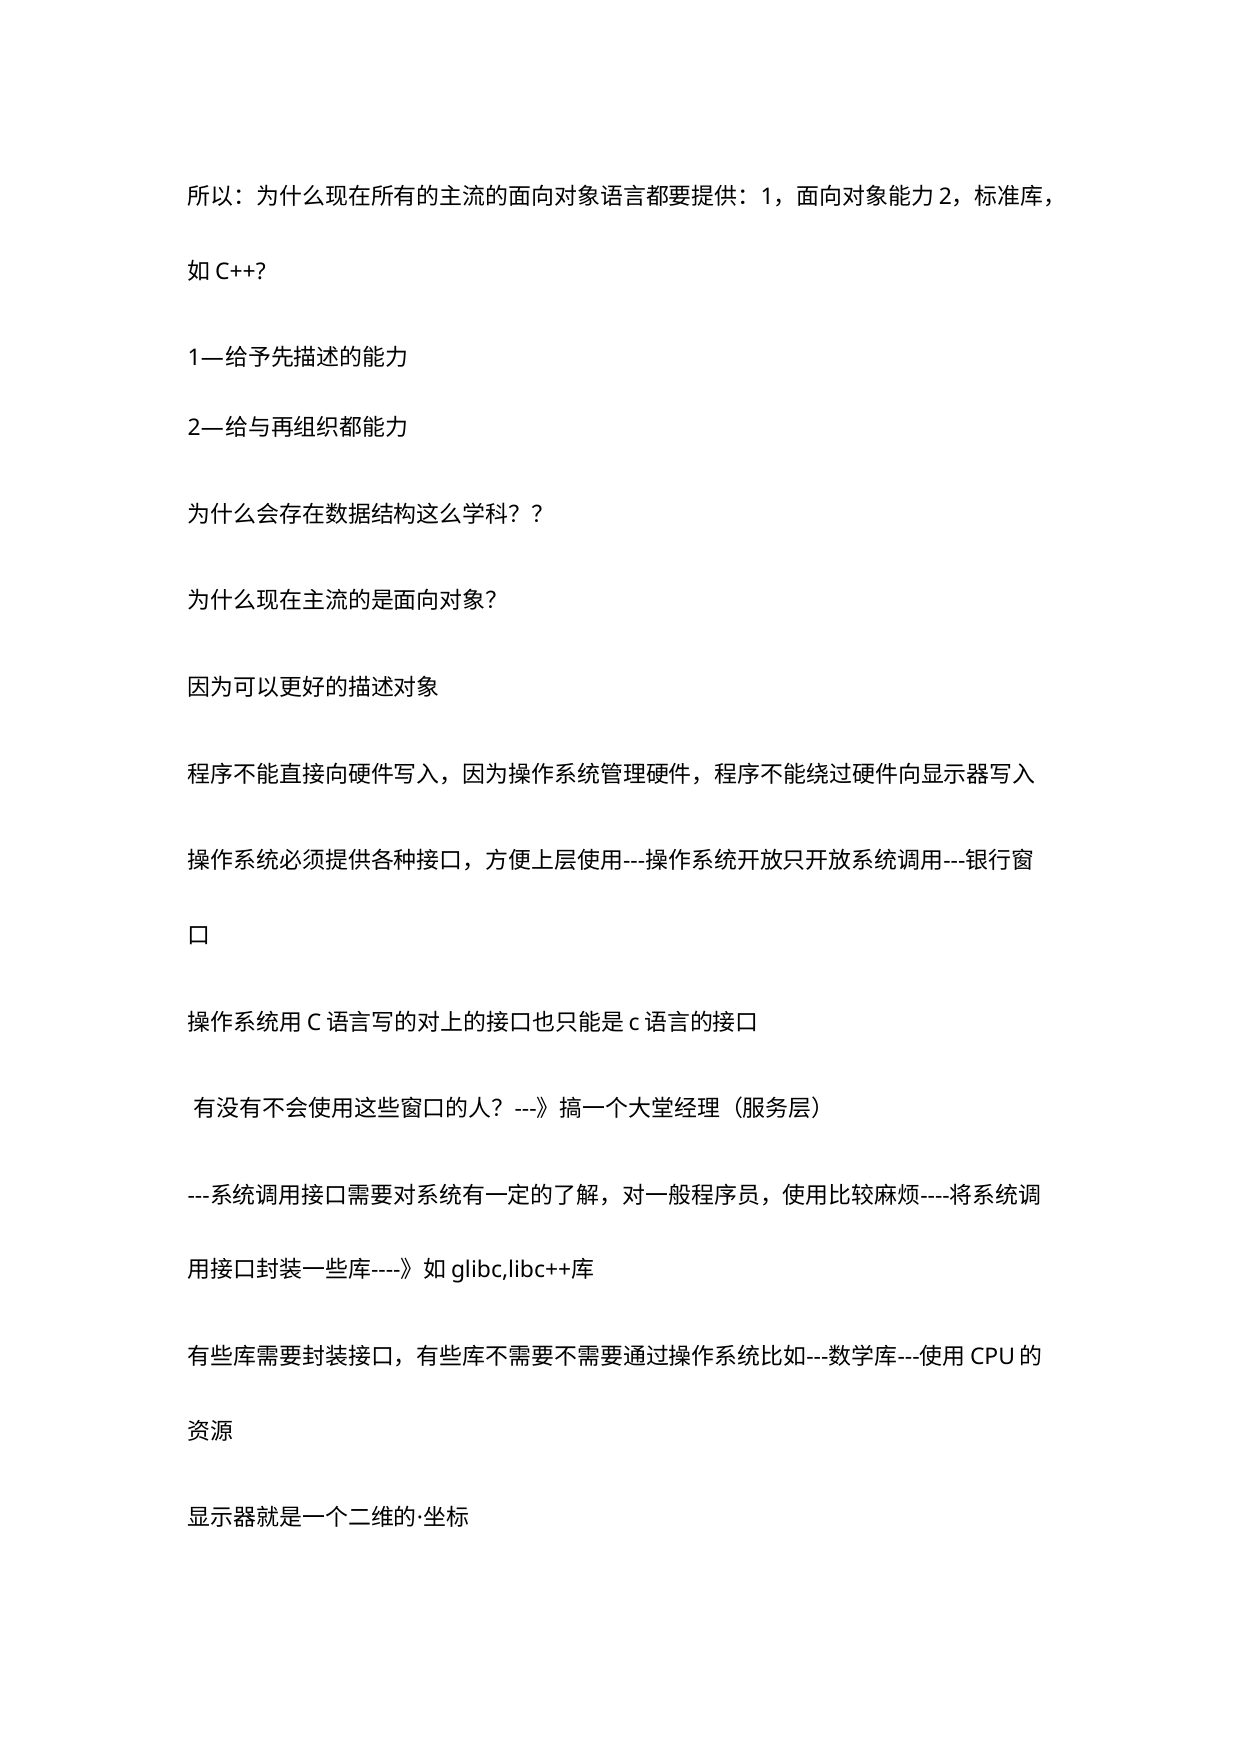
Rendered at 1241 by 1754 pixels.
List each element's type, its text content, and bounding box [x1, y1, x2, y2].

text 程序不能直接向硬件写入，因为操作系统管理硬件，程序不能绕过硬件向显示器写入 [187, 740, 1053, 805]
text 所以：为什么现在所有的主流的面向对象语言都要提供：1，面向对象能力2，标准库，如C++? [187, 162, 1053, 302]
text 为什么会存在数据结构这么学科？？ [187, 480, 1053, 545]
text 操作系统用C语言写的对上的接口也只能是c语言的接口 [187, 987, 1053, 1052]
text ---系统调用接口需要对系统有一定的了解，对一般程序员，使用比较麻烦----将系统调用接口封装一些库----》如glibc,libc++库 [187, 1161, 1053, 1301]
text 操作系统必须提供各种接口，方便上层使用---操作系统开放只开放系统调用---银行窗口 [187, 826, 1053, 966]
text 有些库需要封装接口，有些库不需要不需要通过操作系统比如---数学库---使用CPU的资源 [187, 1322, 1053, 1462]
list 给与再组织都能力 [187, 393, 1053, 458]
text 显示器就是一个二维的·坐标 [187, 1483, 1053, 1548]
text 因为可以更好的描述对象 [187, 653, 1053, 718]
list 给予先描述的能力 [187, 323, 1053, 388]
text 有没有不会使用这些窗口的人？---》搞一个大堂经理（服务层） [187, 1074, 1053, 1139]
text 为什么现在主流的是面向对象？ [187, 567, 1053, 632]
